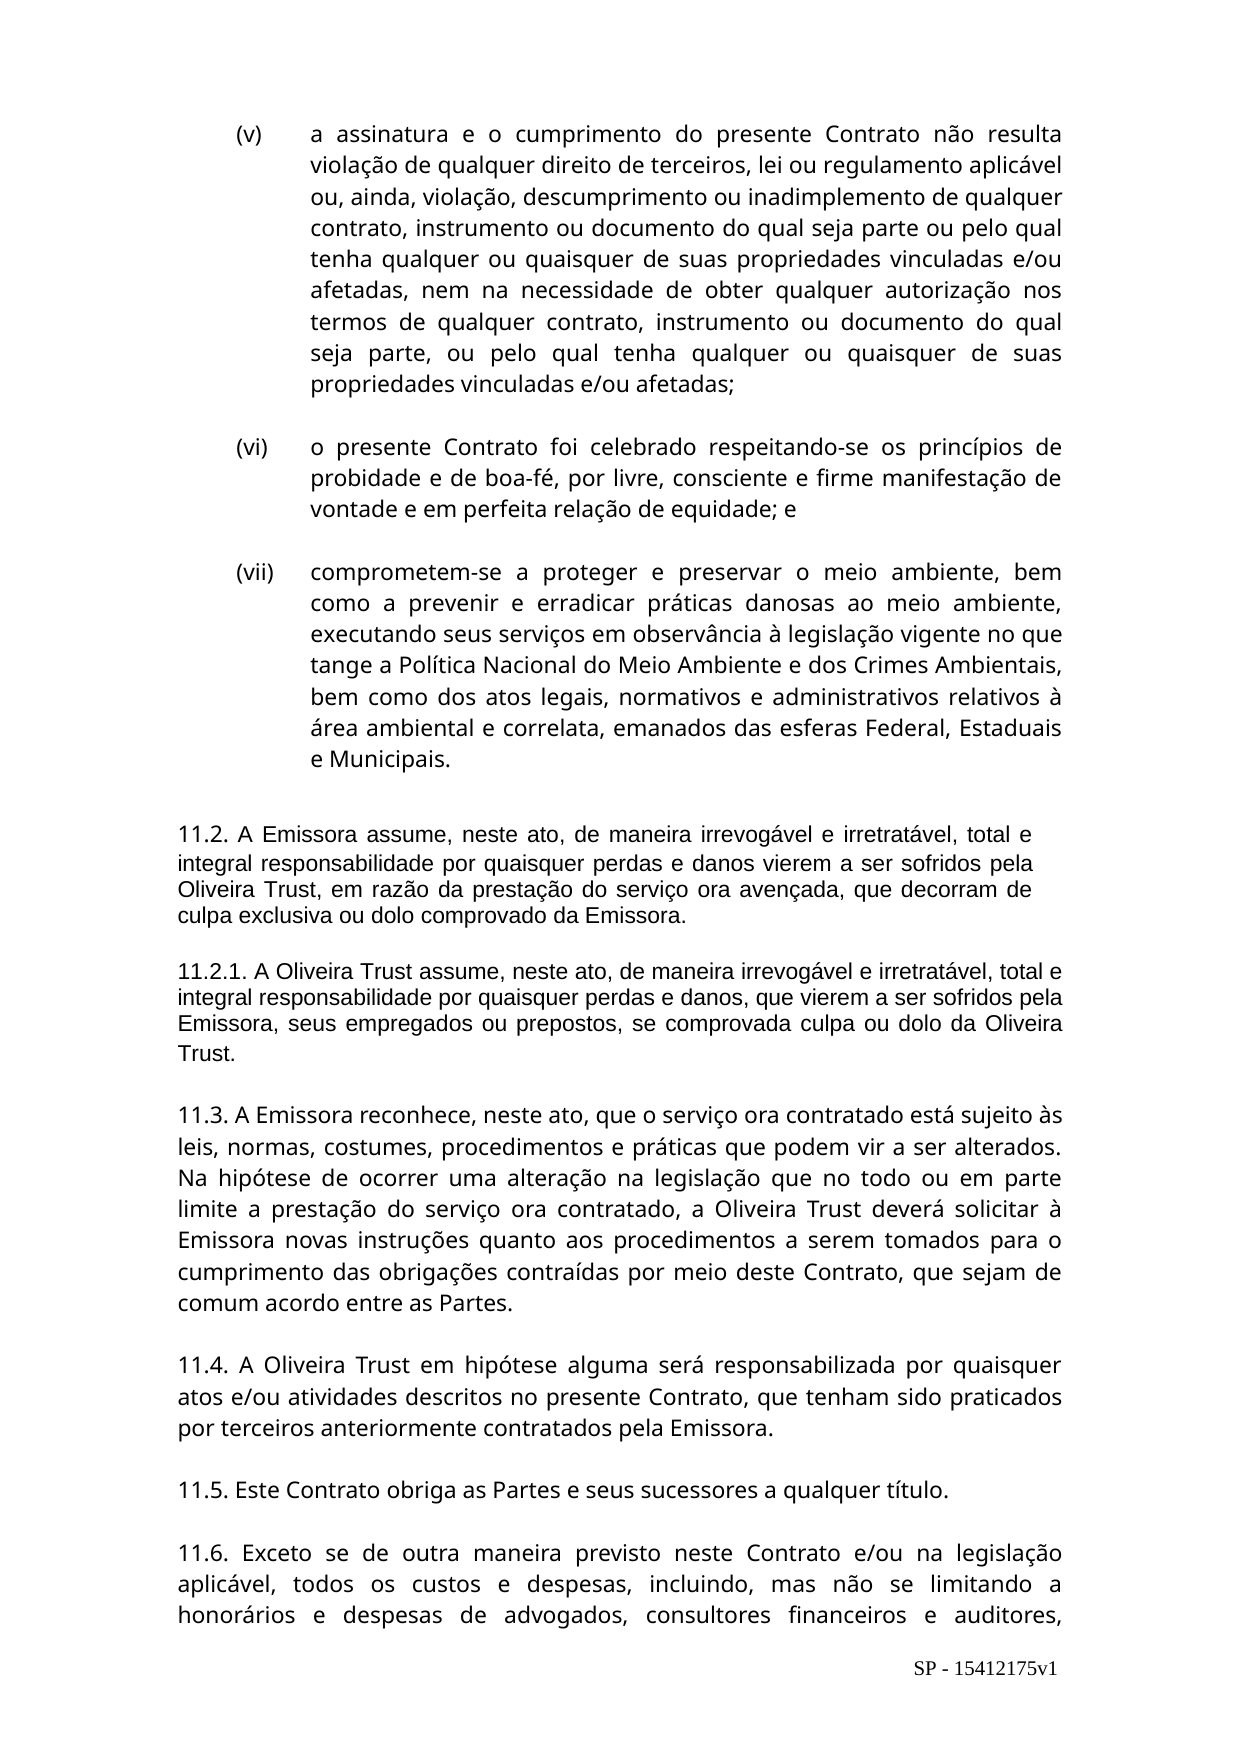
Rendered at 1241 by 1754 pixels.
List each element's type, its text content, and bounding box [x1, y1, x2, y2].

text 11.5. Este Contrato obriga as Partes e seus sucessores a qualquer título. [177, 1474, 1063, 1506]
text 11.2.1. A Oliveira Trust assume, neste ato, de maneira irrevogável e irretratável, total e integral responsabilidade por quaisquer perdas e danos, que vierem a ser sofridos pela Emissora, seus empregados ou prepostos, se comprovada culpa ou dolo da Oliveira Trust. [177, 958, 1063, 1068]
text 11.4. A Oliveira Trust em hipótese alguma será responsabilizada por quaisquer atos e/ou atividades descritos no presente Contrato, que tenham sido praticados por terceiros anteriormente contratados pela Emissora. [177, 1349, 1063, 1443]
text 11.2. A Emissora assume, neste ato, de maneira irrevogável e irretratável, total e integral responsabilidade por quaisquer perdas e danos vierem a ser sofridos pela Oliveira Trust, em razão da prestação do serviço ora avençada, que decorram de culpa exclusiva ou dolo comprovado da Emissora. [177, 818, 1033, 928]
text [177, 1537, 1063, 1631]
list o presente Contrato foi celebrado respeitando-se os princípios de probidade e de boa-fé, por livre, consciente e firme manifestação de vontade e em perfeita relação de equidade; e [236, 431, 1063, 524]
list a assinatura e o cumprimento do presente Contrato não resulta violação de qualquer direito de terceiros, lei ou regulamento aplicável ou, ainda, violação, descumprimento ou inadimplemento de qualquer contrato, instrumento ou documento do qual seja parte ou pelo qual tenha qualquer ou quaisquer de suas propriedades vinculadas e/ou afetadas, nem na necessidade de obter qualquer autorização nos termos de qualquer contrato, instrumento ou documento do qual seja parte, ou pelo qual tenha qualquer ou quaisquer de suas propriedades vinculadas e/ou afetadas; [236, 118, 1063, 399]
list comprometem-se a proteger e preservar o meio ambiente, bem como a prevenir e erradicar práticas danosas ao meio ambiente, executando seus serviços em observância à legislação vigente no que tange a Política Nacional do Meio Ambiente e dos Crimes Ambientais, bem como dos atos legais, normativos e administrativos relativos à área ambiental e correlata, emanados das esferas Federal, Estaduais e Municipais. [236, 556, 1063, 774]
text 11.3. A Emissora reconhece, neste ato, que o serviço ora contratado está sujeito às leis, normas, costumes, procedimentos e práticas que podem vir a ser alterados. Na hipótese de ocorrer uma alteração na legislação que no todo ou em parte limite a prestação do serviço ora contratado, a Oliveira Trust deverá solicitar à Emissora novas instruções quanto aos procedimentos a serem tomados para o cumprimento das obrigações contraídas por meio deste Contrato, que sejam de comum acordo entre as Partes. [177, 1099, 1063, 1318]
